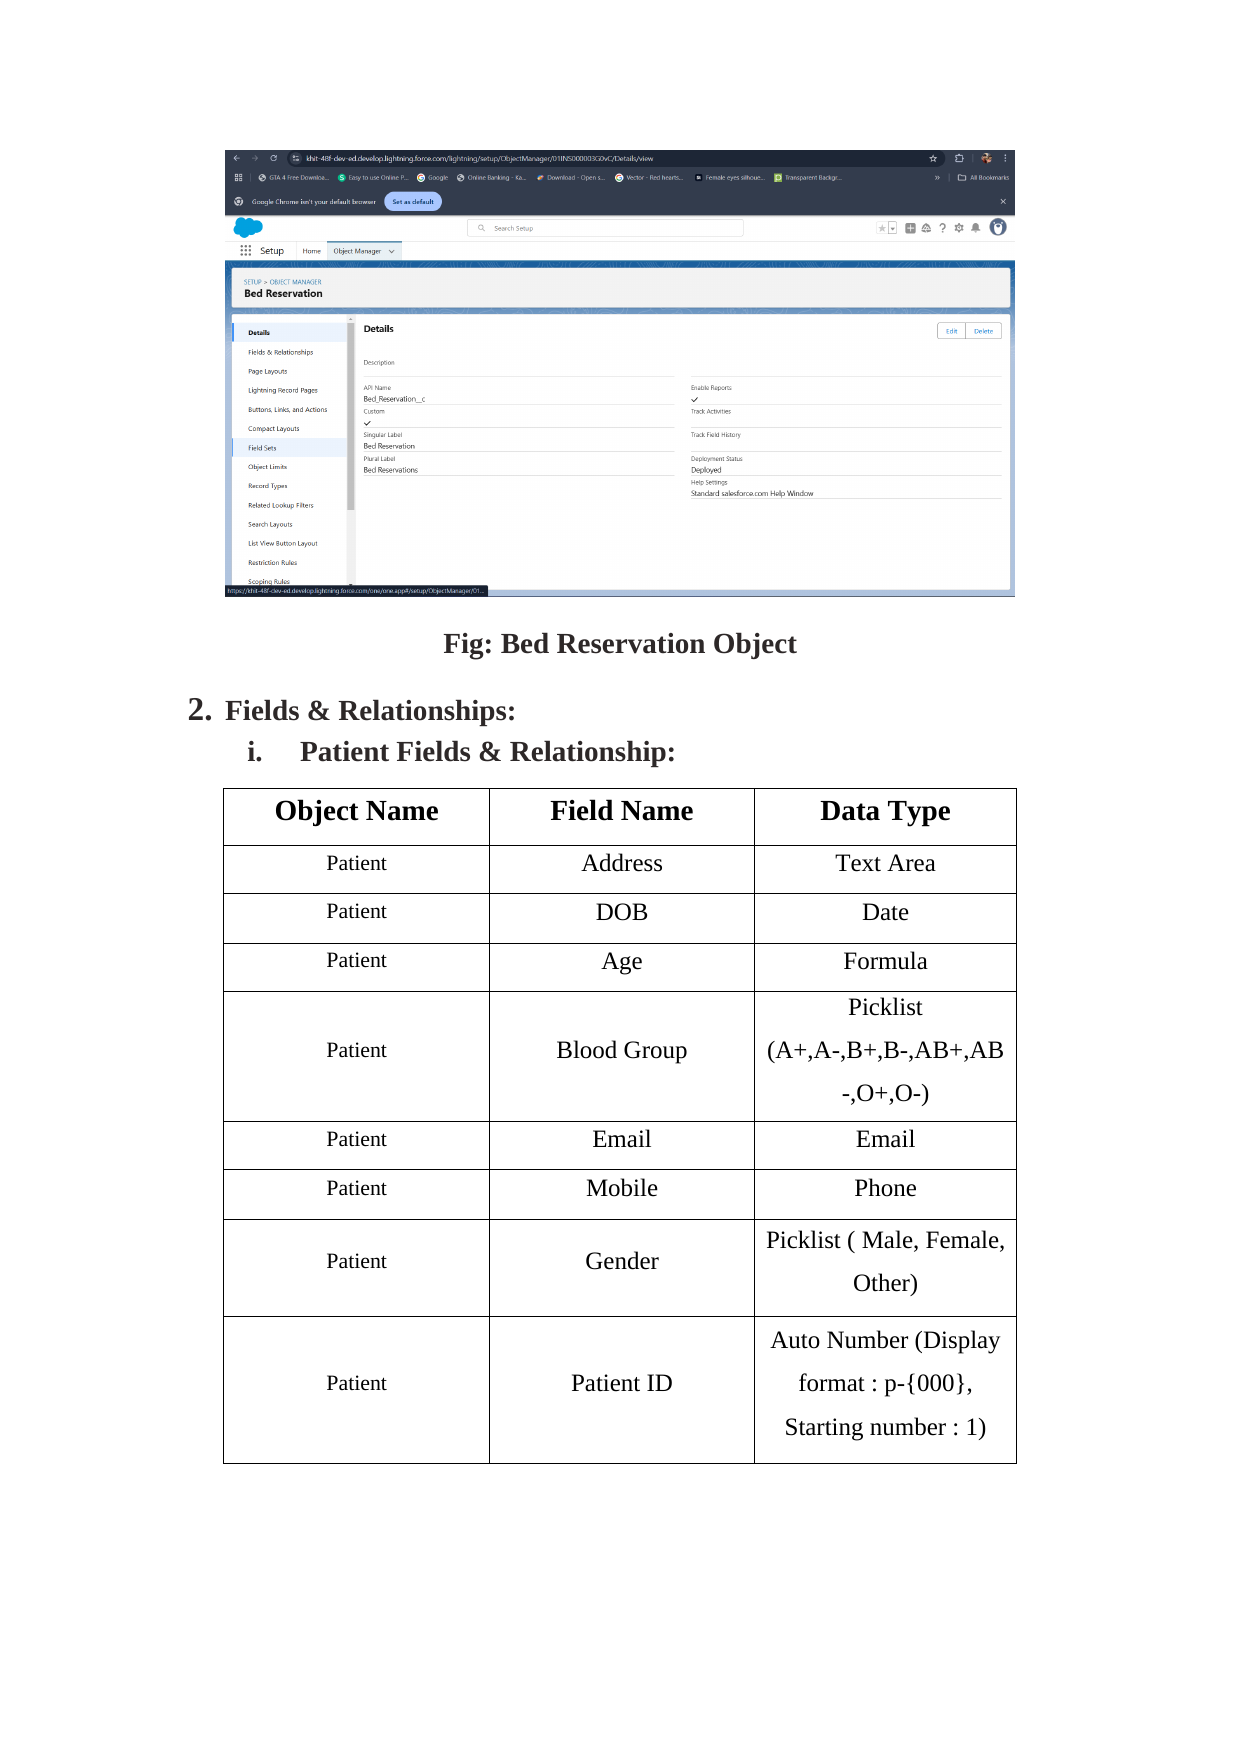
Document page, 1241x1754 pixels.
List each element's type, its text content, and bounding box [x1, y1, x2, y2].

table_cell Patient [224, 1317, 489, 1463]
table_cell Text Area [755, 846, 1016, 893]
table_cell Patient [224, 894, 489, 943]
table_cell Email [755, 1122, 1016, 1169]
table_cell Patient [224, 846, 489, 893]
table_cell Patient [224, 944, 489, 991]
table_cell Blood Group [490, 992, 754, 1121]
list Fields & Relationships: [187, 690, 1090, 728]
table_cell Auto Number (Display format : p-{000}, Starting number : 1) [755, 1317, 1016, 1463]
table_cell Picklist (A+,A-,B+,B-,AB+,AB-,O+,O-) [755, 992, 1016, 1121]
table_cell DOB [490, 894, 754, 943]
table_cell Formula [755, 944, 1016, 991]
table_header Object Name [224, 789, 489, 845]
table_cell Mobile [490, 1170, 754, 1219]
table_cell Phone [755, 1170, 1016, 1219]
table_cell Gender [490, 1220, 754, 1316]
table_cell Date [755, 894, 1016, 943]
table_cell Patient [224, 1170, 489, 1219]
table_cell Patient ID [490, 1317, 754, 1463]
table_cell Age [490, 944, 754, 991]
table_header Data Type [755, 789, 1016, 845]
table_cell Email [490, 1122, 754, 1169]
table_cell Patient [224, 1122, 489, 1169]
table_cell Patient [224, 1220, 489, 1316]
picture [225, 150, 1015, 597]
table_header Field Name [490, 789, 754, 845]
table_cell Address [490, 846, 754, 893]
list Patient Fields & Relationship: [262, 734, 1090, 767]
text Fig: Bed Reservation Object [150, 626, 1090, 660]
table_cell Patient [224, 992, 489, 1121]
table_cell Picklist ( Male, Female, Other) [755, 1220, 1016, 1316]
